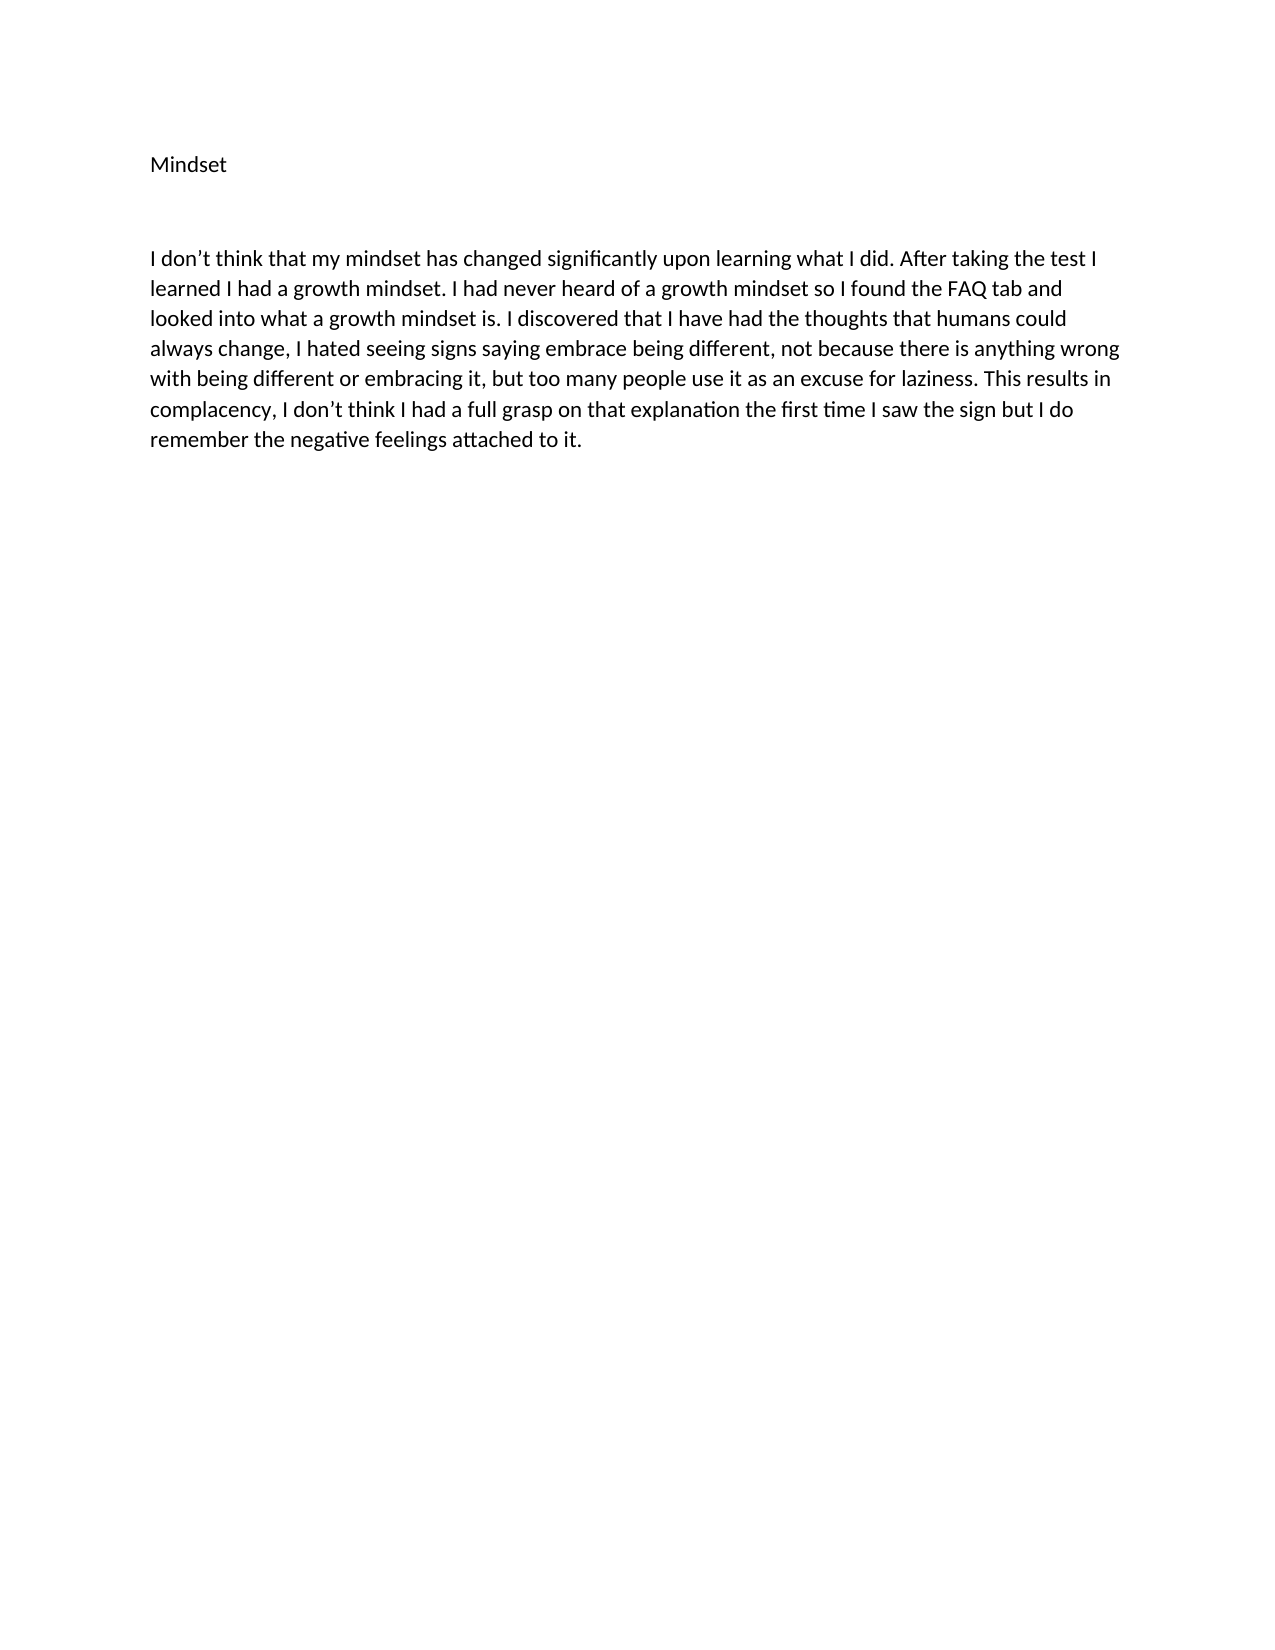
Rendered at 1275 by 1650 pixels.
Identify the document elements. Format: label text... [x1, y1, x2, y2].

text Mindset [150, 150, 1125, 178]
text I don’t think that my mindset has changed significantly upon learning what I did. After taking the test I learned I had a growth mindset. I had never heard of a growth mindset so I found the FAQ tab and looked into what a growth mindset is. I discovered that I have had the thoughts that humans could always change, I hated seeing signs saying embrace being different, not because there is anything wrong with being different or embracing it, but too many people use it as an excuse for laziness. This results in complacency, I don’t think I had a full grasp on that explanation the first time I saw the sign but I do remember the negative feelings attached to it. [150, 244, 1125, 453]
